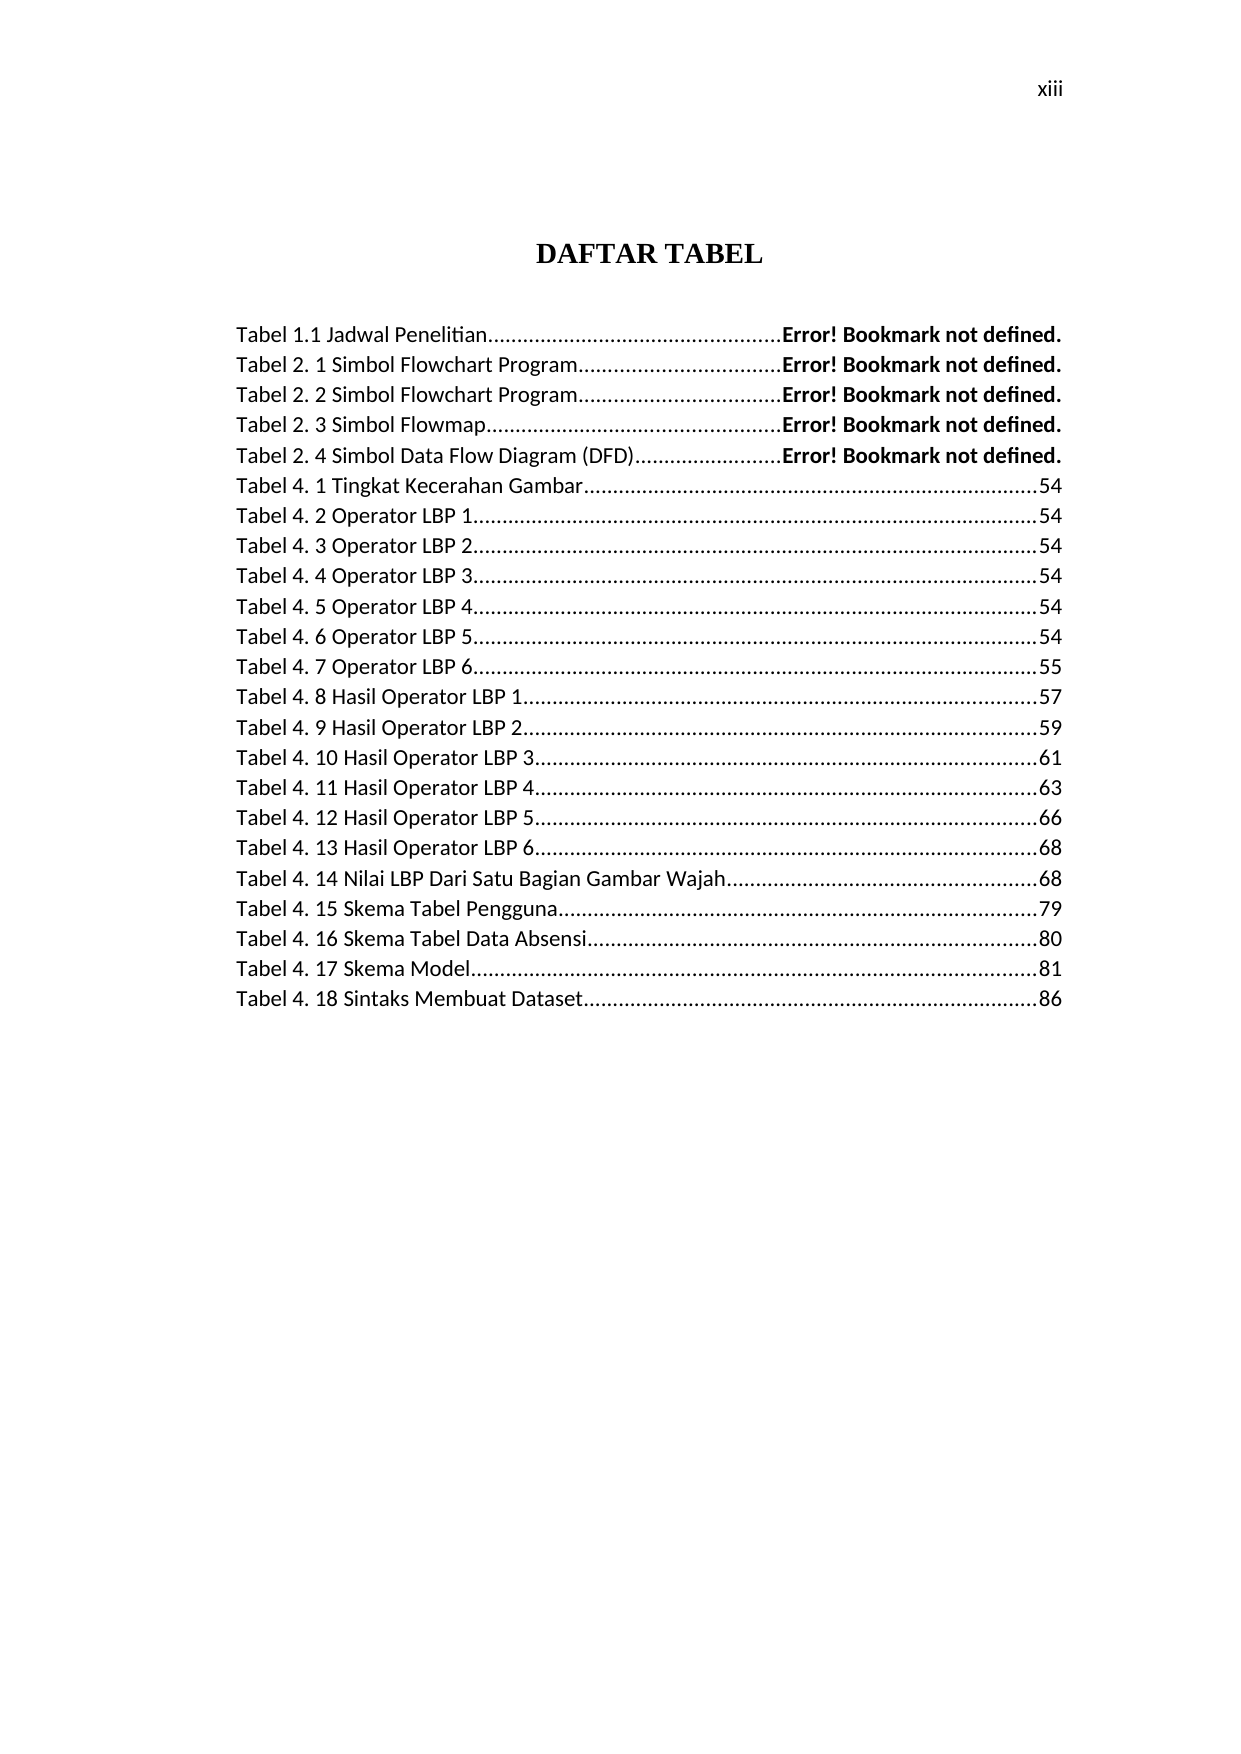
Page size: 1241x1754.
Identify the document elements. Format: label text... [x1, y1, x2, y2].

text Tabel 4. 16 Skema Tabel Data Absensi 80 [236, 924, 1063, 952]
text Tabel 4. 13 Hasil Operator LBP 6 68 [236, 833, 1063, 862]
subtitle DAFTAR TABEL [236, 236, 1063, 270]
text Tabel 4. 4 Operator LBP 3 54 [236, 562, 1063, 590]
text Tabel 2. 2 Simbol Flowchart Program Error! Bookmark not defined. [236, 380, 1063, 408]
text Tabel 4. 11 Hasil Operator LBP 4 63 [236, 773, 1063, 801]
text Tabel 4. 2 Operator LBP 1 54 [236, 501, 1063, 529]
text Tabel 4. 18 Sintaks Membuat Dataset 86 [236, 984, 1063, 1013]
text Tabel 4. 14 Nilai LBP Dari Satu Bagian Gambar Wajah 68 [236, 864, 1063, 892]
text Tabel 4. 3 Operator LBP 2 54 [236, 531, 1063, 559]
text Tabel 1.1 Jadwal Penelitian Error! Bookmark not defined. [236, 320, 1063, 348]
text Tabel 4. 7 Operator LBP 6 55 [236, 652, 1063, 680]
text Tabel 4. 9 Hasil Operator LBP 2 59 [236, 713, 1063, 741]
text Tabel 4. 8 Hasil Operator LBP 1 57 [236, 682, 1063, 711]
text Tabel 4. 15 Skema Tabel Pengguna 79 [236, 894, 1063, 922]
text Tabel 2. 1 Simbol Flowchart Program Error! Bookmark not defined. [236, 350, 1063, 378]
text Tabel 2. 4 Simbol Data Flow Diagram (DFD) Error! Bookmark not defined. [236, 441, 1063, 469]
text Tabel 4. 5 Operator LBP 4 54 [236, 592, 1063, 620]
text Tabel 4. 17 Skema Model 81 [236, 954, 1063, 982]
text Tabel 2. 3 Simbol Flowmap Error! Bookmark not defined. [236, 411, 1063, 439]
text Tabel 4. 10 Hasil Operator LBP 3 61 [236, 743, 1063, 771]
text Tabel 4. 12 Hasil Operator LBP 5 66 [236, 803, 1063, 831]
text Tabel 4. 6 Operator LBP 5 54 [236, 622, 1063, 650]
text Tabel 4. 1 Tingkat Kecerahan Gambar 54 [236, 471, 1063, 499]
